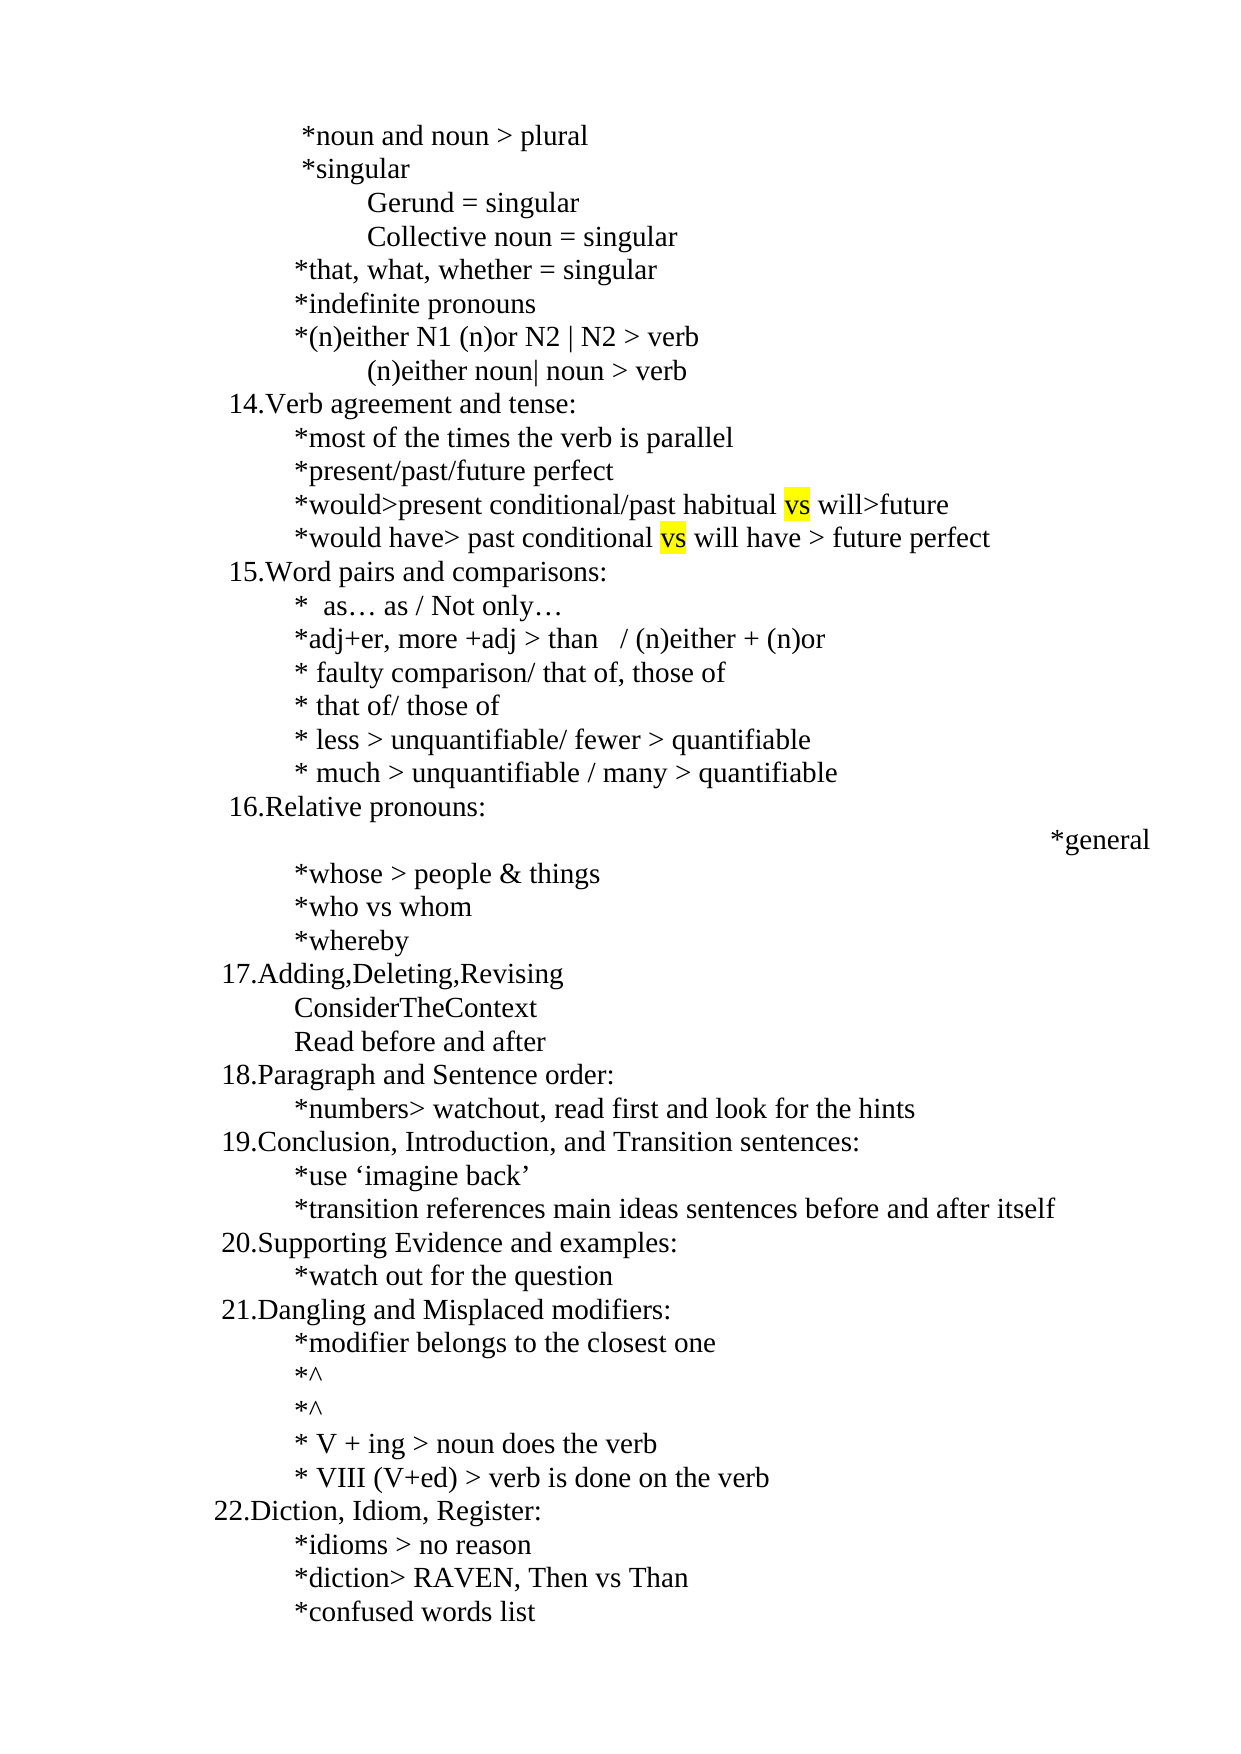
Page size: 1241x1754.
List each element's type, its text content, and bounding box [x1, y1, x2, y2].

text 18.Paragraph and Sentence order: [177, 1057, 1152, 1091]
text 15.Word pairs and comparisons: [177, 554, 1152, 588]
text * VIII (V+ed) > verb is done on the verb [177, 1460, 1152, 1493]
text *watch out for the question [177, 1258, 1152, 1292]
text *singular [177, 152, 1152, 185]
text Collective noun = singular [177, 219, 1152, 252]
text * much > unquantifiable / many > quantifiable [177, 755, 1152, 789]
text *numbers> watchout, read first and look for the hints [177, 1091, 1152, 1124]
text *modifier belongs to the closest one [177, 1326, 1152, 1359]
text *^ [177, 1359, 1152, 1393]
text Read before and after [177, 1024, 1152, 1057]
text Gerund = singular [177, 185, 1152, 219]
text *that, what, whether = singular [177, 252, 1152, 286]
text *adj+er, more +adj > than / (n)either + (n)or [177, 621, 1152, 655]
text *present/past/future perfect [177, 453, 1152, 487]
text *diction> RAVEN, Then vs Than [177, 1560, 1152, 1594]
text 14.Verb agreement and tense: [177, 386, 1152, 420]
text *general *whose > people & things [177, 822, 1152, 889]
text * V + ing > noun does the verb [177, 1426, 1152, 1460]
text *most of the times the verb is parallel [177, 420, 1152, 453]
text 17.Adding,Deleting,Revising [177, 957, 1152, 990]
text *would>present conditional/past habitual vs will>future [177, 487, 784, 521]
text * faulty comparison/ that of, those of [177, 655, 1152, 688]
text * less > unquantifiable/ fewer > quantifiable [177, 722, 1152, 755]
text 16.Relative pronouns: [177, 789, 1152, 822]
text *confused words list [177, 1594, 1152, 1627]
text * as… as / Not only… [177, 588, 1152, 621]
text *would have> past conditional vs will have > future perfect [177, 521, 660, 554]
text * that of/ those of [177, 688, 1152, 722]
text 21.Dangling and Misplaced modifiers: [177, 1292, 1152, 1326]
text *transition references main ideas sentences before and after itself [177, 1191, 1152, 1225]
text 19.Conclusion, Introduction, and Transition sentences: [177, 1124, 1152, 1158]
text 22.Diction, Idiom, Register: [177, 1493, 1152, 1527]
text 20.Supporting Evidence and examples: [177, 1225, 1152, 1258]
text (n)either noun| noun > verb [177, 353, 1152, 386]
text *would>present conditional/past habitual vs will>future [810, 487, 1152, 521]
text *whereby [177, 923, 1152, 957]
text *(n)either N1 (n)or N2 | N2 > verb [177, 319, 1152, 353]
text *indefinite pronouns [177, 286, 1152, 319]
text *who vs whom [177, 889, 1152, 923]
text ConsiderTheContext [177, 990, 1152, 1024]
text *^ [177, 1393, 1152, 1426]
text *noun and noun > plural [177, 118, 1152, 152]
text *idioms > no reason [177, 1527, 1152, 1560]
text *use ‘imagine back’ [177, 1158, 1152, 1191]
text *would have> past conditional vs will have > future perfect [686, 521, 1152, 554]
